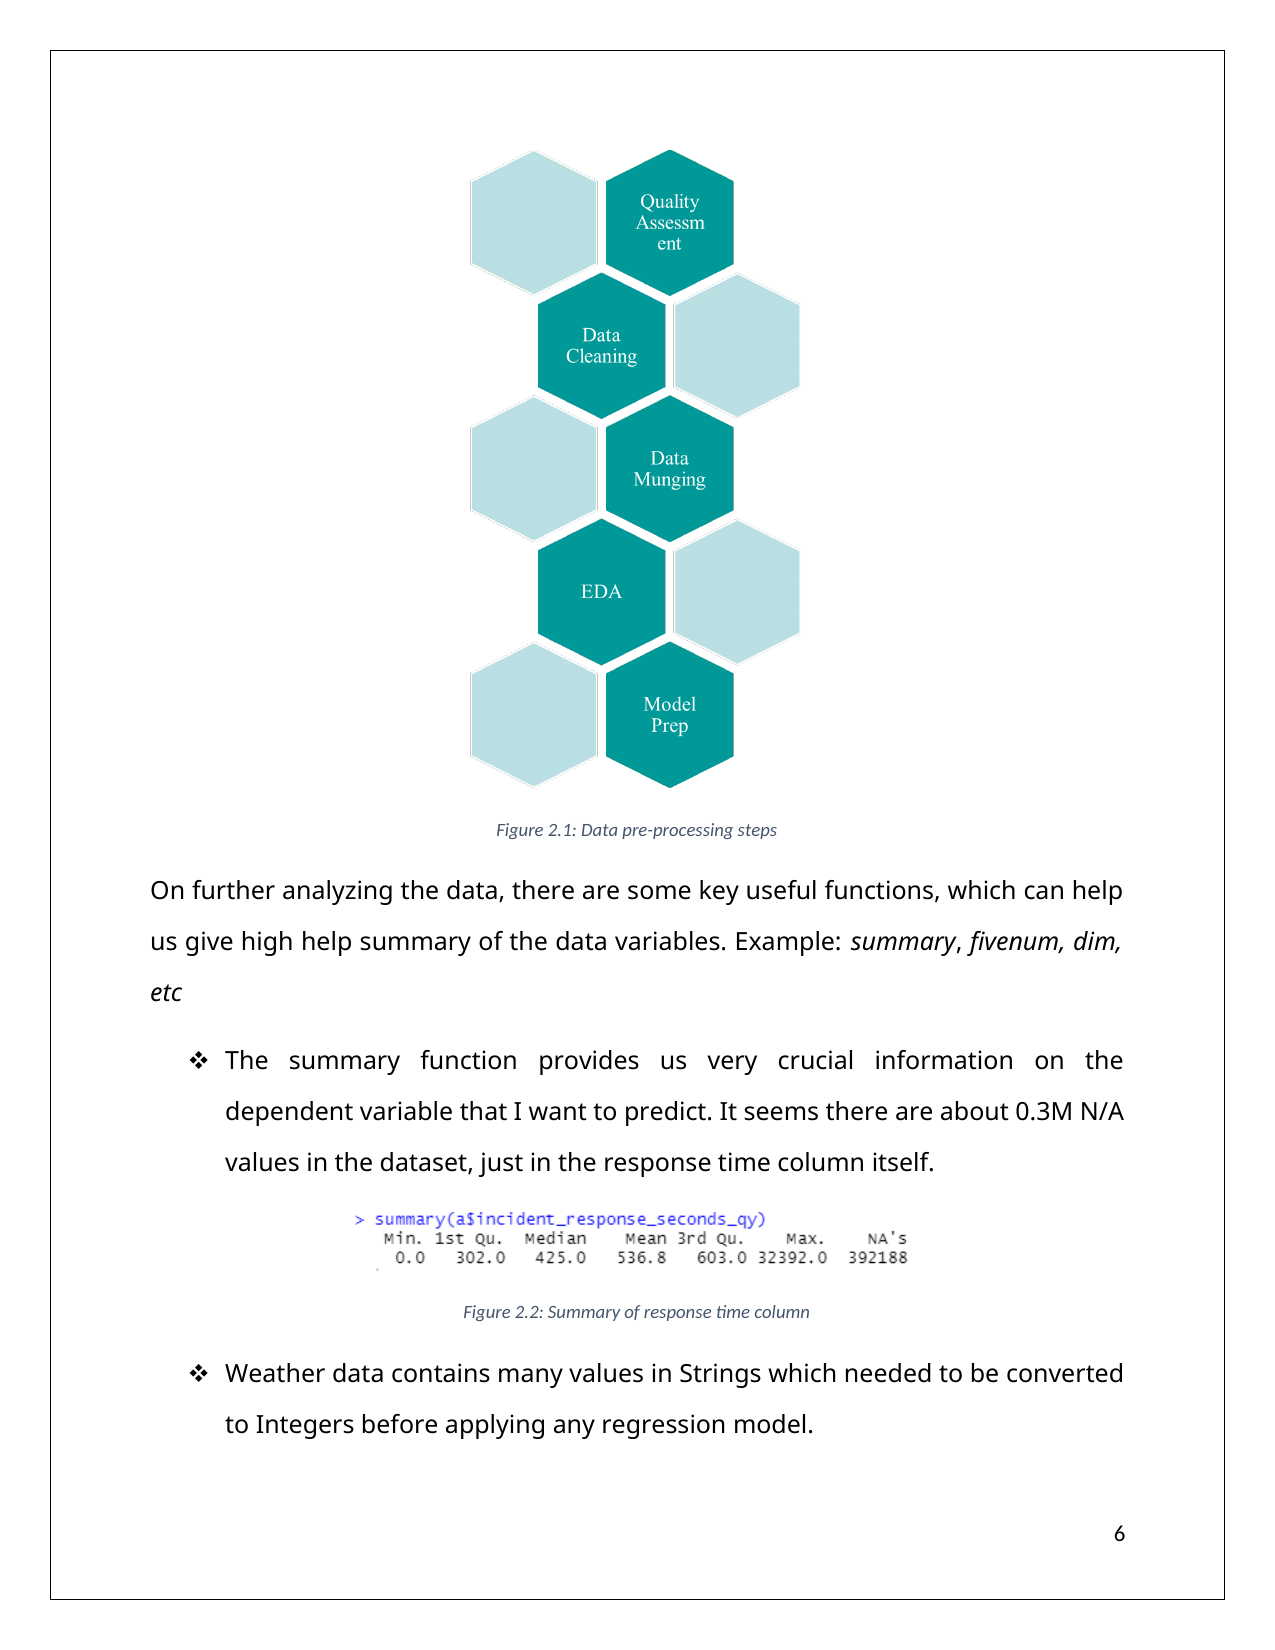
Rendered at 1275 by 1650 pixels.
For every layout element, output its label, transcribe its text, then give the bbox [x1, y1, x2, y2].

text Figure 2.1: Data pre-processing steps [150, 818, 1125, 841]
text Figure 2.2: Summary of response time column [150, 1301, 1125, 1324]
text On further analyzing the data, there are some key useful functions, which can help us give high help summary of the data variables. Example: summary, fivenum, dim, etc [150, 873, 1125, 1009]
list The summary function provides us very crucial information on the dependent variable that I want to predict. It seems there are about 0.3M N/A values in the dataset, just in the response time column itself. [187, 1043, 1125, 1179]
list Weather data contains many values in Strings which needed to be converted to Integers before applying any regression model. [187, 1356, 1125, 1441]
picture [373, 150, 902, 788]
picture [355, 1212, 920, 1271]
